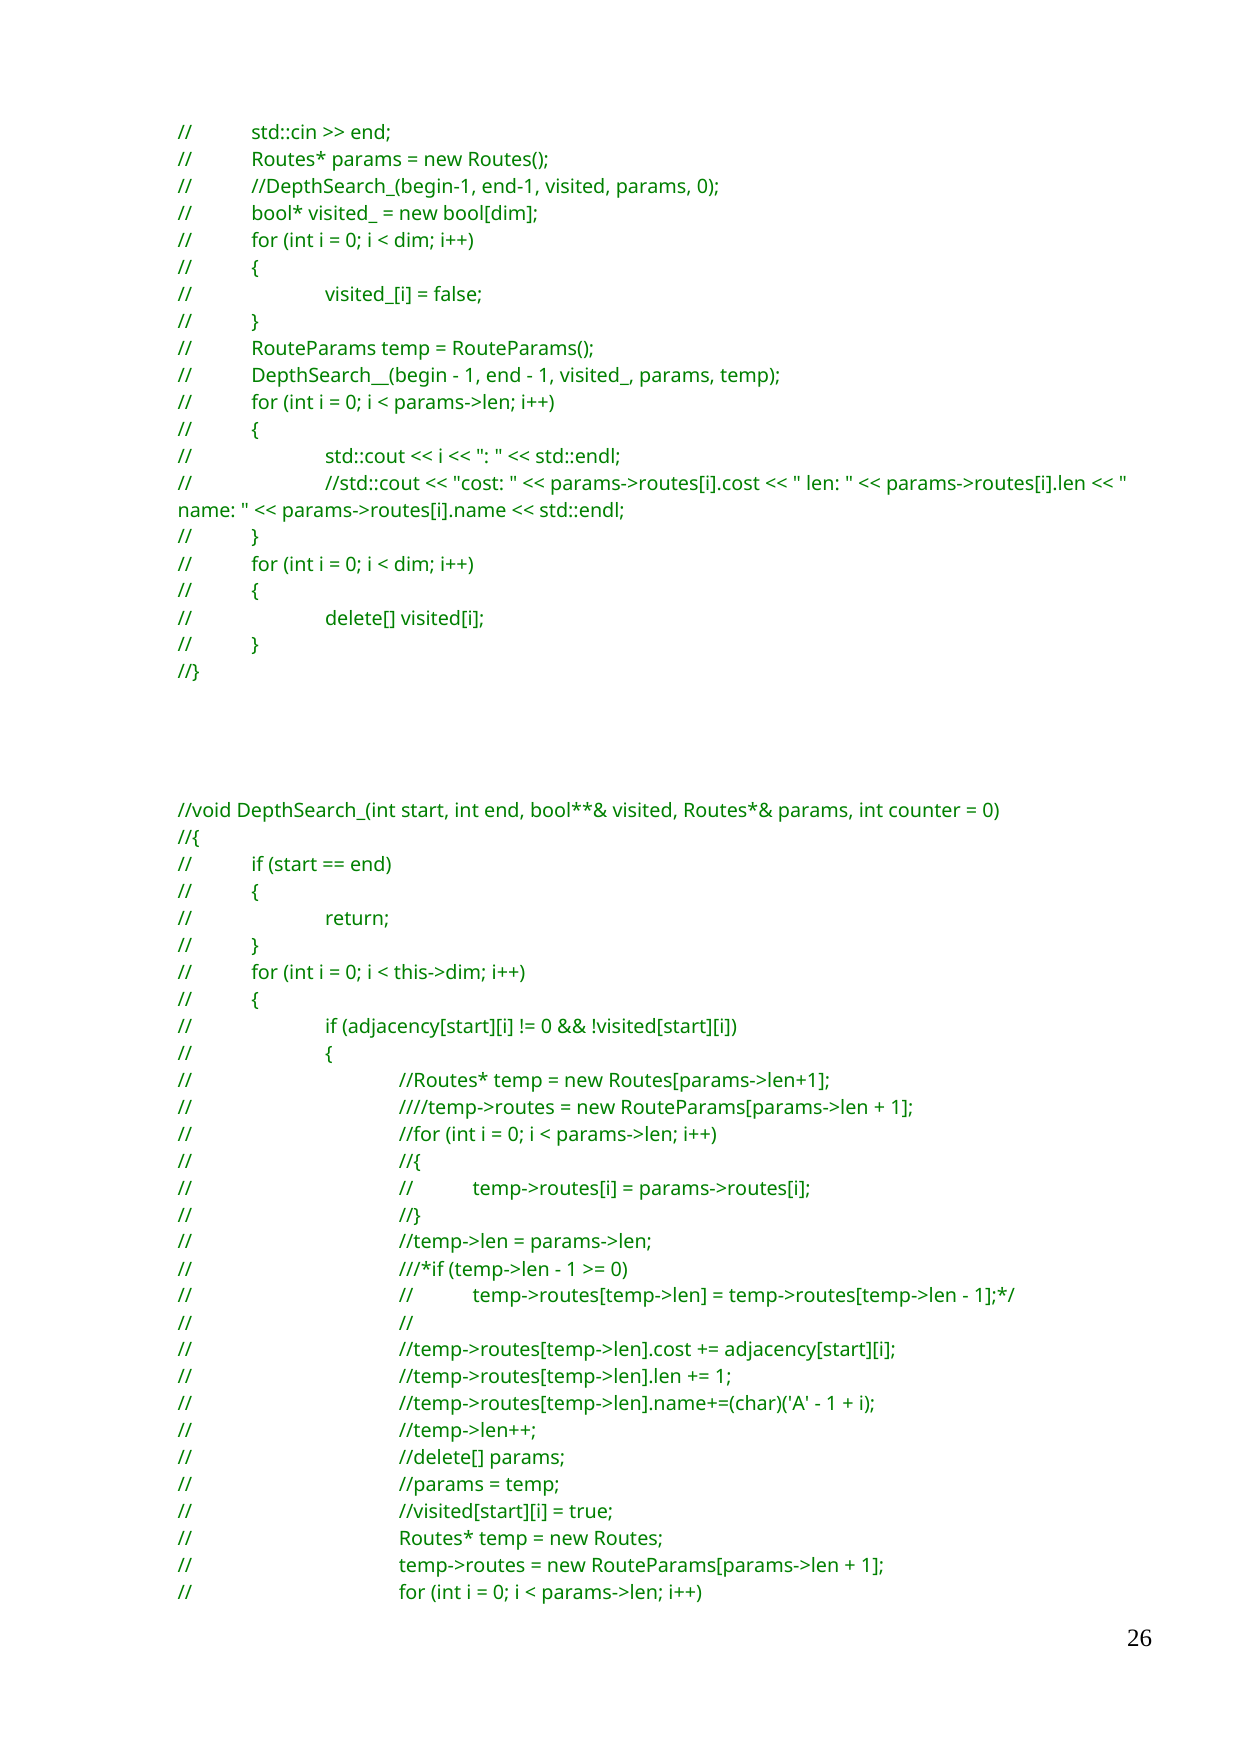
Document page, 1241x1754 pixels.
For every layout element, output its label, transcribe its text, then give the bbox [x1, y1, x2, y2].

text // //temp->len++; [177, 1417, 1152, 1444]
text // Routes* temp = new Routes; [177, 1524, 1152, 1552]
text //{ [177, 823, 1152, 850]
text // //delete[] params; [177, 1444, 1152, 1471]
text // std::cout << i << ": " << std::endl; [177, 442, 1152, 469]
text // for (int i = 0; i < dim; i++) [177, 226, 1152, 253]
text // } [177, 523, 1152, 550]
text // for (int i = 0; i < dim; i++) [177, 550, 1152, 577]
text // { [177, 985, 1152, 1012]
text // //temp->routes[temp->len].len += 1; [177, 1363, 1152, 1390]
text // return; [177, 904, 1152, 931]
text // //temp->routes[temp->len].name+=(char)('A' - 1 + i); [177, 1390, 1152, 1417]
text // delete[] visited[i]; [177, 604, 1152, 631]
text // //DepthSearch_(begin-1, end-1, visited, params, 0); [177, 172, 1152, 199]
text // Routes* params = new Routes(); [177, 145, 1152, 172]
text // //params = temp; [177, 1471, 1152, 1498]
text // { [177, 415, 1152, 442]
text // if (start == end) [177, 850, 1152, 877]
text //void DepthSearch_(int start, int end, bool**& visited, Routes*& params, int counter = 0) [177, 796, 1152, 823]
text // std::cin >> end; [177, 118, 1152, 145]
text // { [177, 877, 1152, 904]
text // } [177, 631, 1152, 658]
text // } [177, 307, 1152, 334]
text // //visited[start][i] = true; [177, 1498, 1152, 1524]
text // //temp->len = params->len; [177, 1228, 1152, 1255]
text // //temp->routes[temp->len].cost += adjacency[start][i]; [177, 1336, 1152, 1363]
text // for (int i = 0; i < this->dim; i++) [177, 958, 1152, 985]
text // if (adjacency[start][i] != 0 && !visited[start][i]) [177, 1012, 1152, 1039]
text // // temp->routes[temp->len] = temp->routes[temp->len - 1];*/ [177, 1282, 1152, 1309]
text //} [177, 658, 1152, 685]
text // DepthSearch__(begin - 1, end - 1, visited_, params, temp); [177, 361, 1152, 388]
text // for (int i = 0; i < params->len; i++) [177, 388, 1152, 415]
text // { [177, 1039, 1152, 1066]
text // bool* visited_ = new bool[dim]; [177, 199, 1152, 226]
text // //for (int i = 0; i < params->len; i++) [177, 1120, 1152, 1147]
text // RouteParams temp = RouteParams(); [177, 334, 1152, 361]
text // { [177, 577, 1152, 604]
text // for (int i = 0; i < params->len; i++) [177, 1578, 1152, 1606]
text // } [177, 931, 1152, 958]
text // // [177, 1309, 1152, 1336]
text // // temp->routes[i] = params->routes[i]; [177, 1174, 1152, 1201]
text // { [177, 253, 1152, 280]
text // temp->routes = new RouteParams[params->len + 1]; [177, 1552, 1152, 1578]
text // ////temp->routes = new RouteParams[params->len + 1]; [177, 1093, 1152, 1120]
text // //{ [177, 1147, 1152, 1174]
text // //std::cout << "cost: " << params->routes[i].cost << " len: " << params->routes[i].len << " name: " << params->routes[i].name << std::endl; [177, 469, 1152, 523]
text // ///*if (temp->len - 1 >= 0) [177, 1255, 1152, 1282]
text // visited_[i] = false; [177, 280, 1152, 307]
text // //} [177, 1201, 1152, 1228]
text // //Routes* temp = new Routes[params->len+1]; [177, 1066, 1152, 1093]
